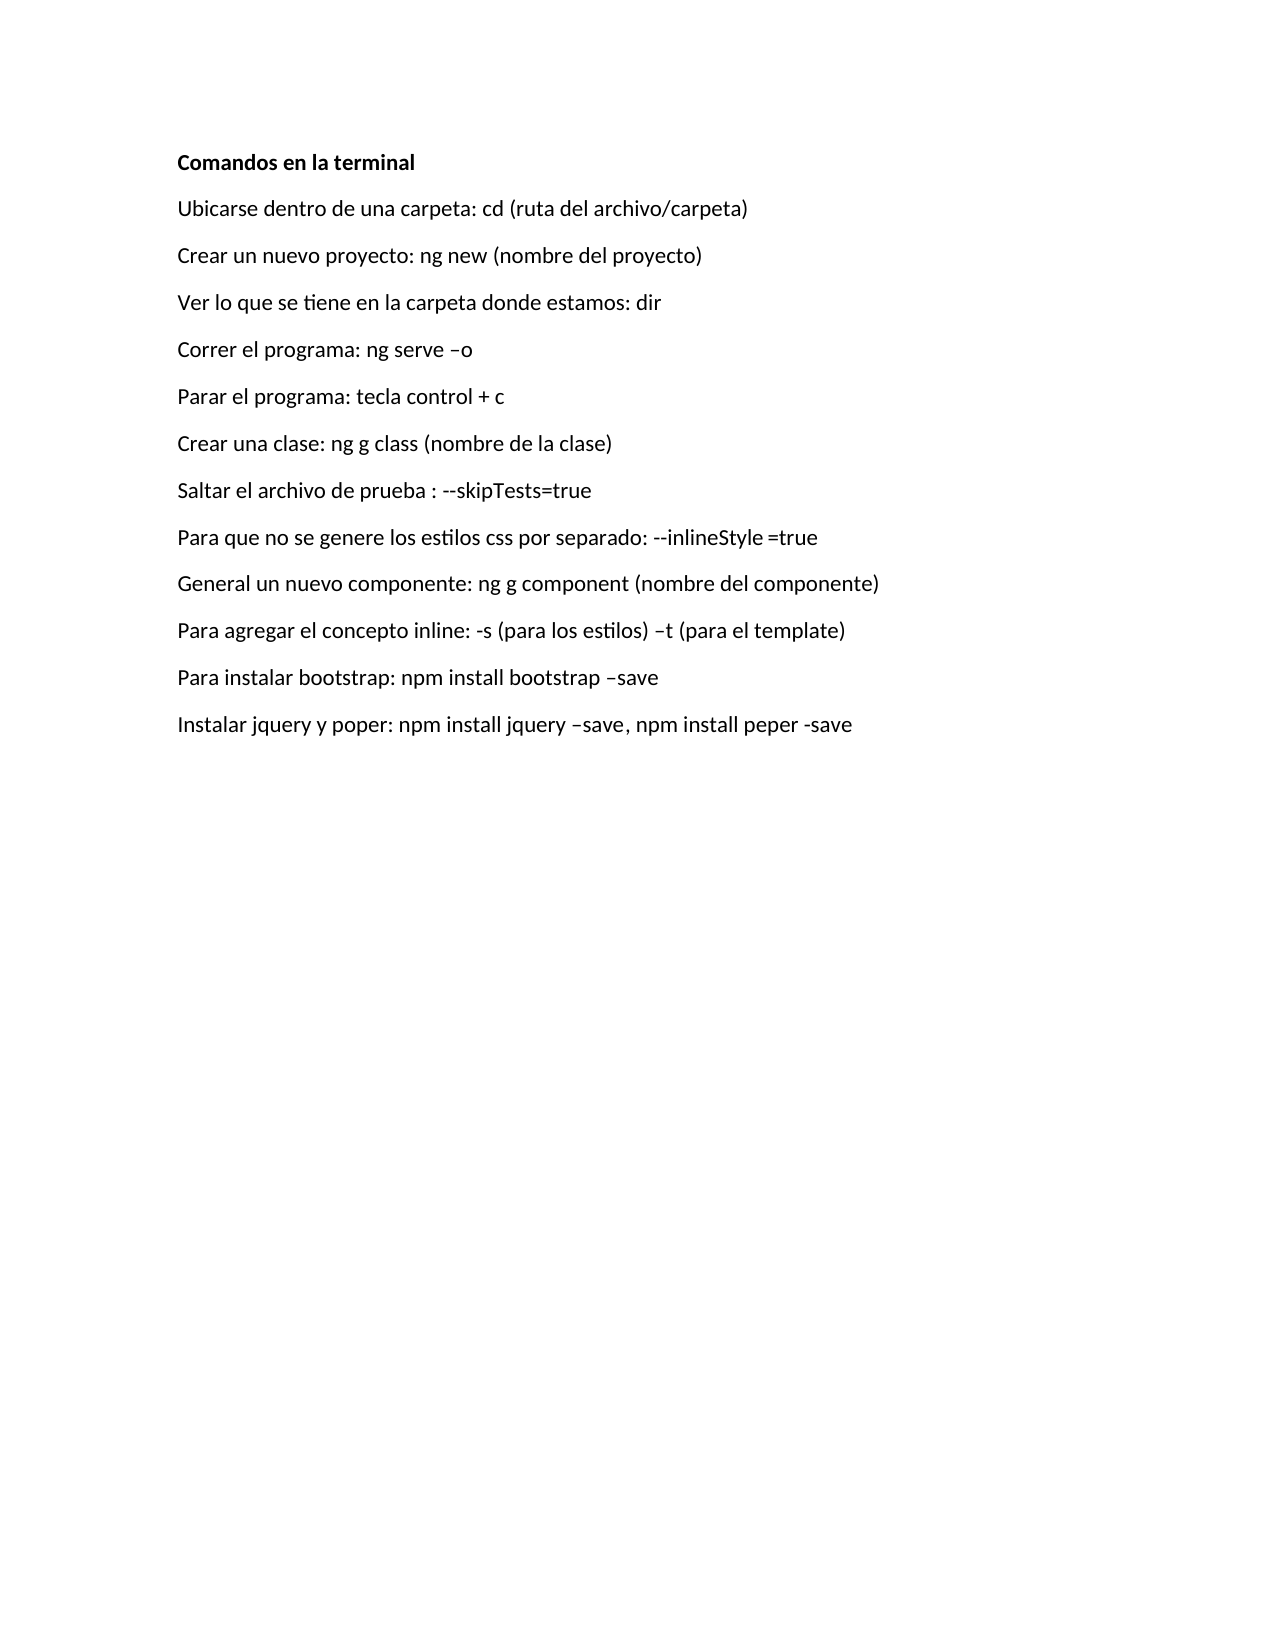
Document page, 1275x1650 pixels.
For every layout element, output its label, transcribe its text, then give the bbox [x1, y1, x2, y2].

text Instalar jquery y poper: npm install jquery –save, npm install peper -save [177, 710, 1098, 738]
text Ubicarse dentro de una carpeta: cd (ruta del archivo/carpeta) [177, 194, 1098, 222]
text Saltar el archivo de prueba : --skipTests=true [177, 476, 1098, 504]
text Ver lo que se tiene en la carpeta donde estamos: dir [177, 288, 1098, 316]
text General un nuevo componente: ng g component (nombre del componente) [177, 569, 1098, 597]
text Comandos en la terminal [177, 148, 1098, 176]
text Para instalar bootstrap: npm install bootstrap –save [177, 663, 1098, 691]
text Para que no se genere los estilos css por separado: --inlineStyle =true [177, 523, 1098, 551]
text Correr el programa: ng serve –o [177, 335, 1098, 363]
text Crear una clase: ng g class (nombre de la clase) [177, 429, 1098, 457]
text Crear un nuevo proyecto: ng new (nombre del proyecto) [177, 241, 1098, 269]
text Parar el programa: tecla control + c [177, 382, 1098, 410]
text Para agregar el concepto inline: -s (para los estilos) –t (para el template) [177, 616, 1098, 644]
